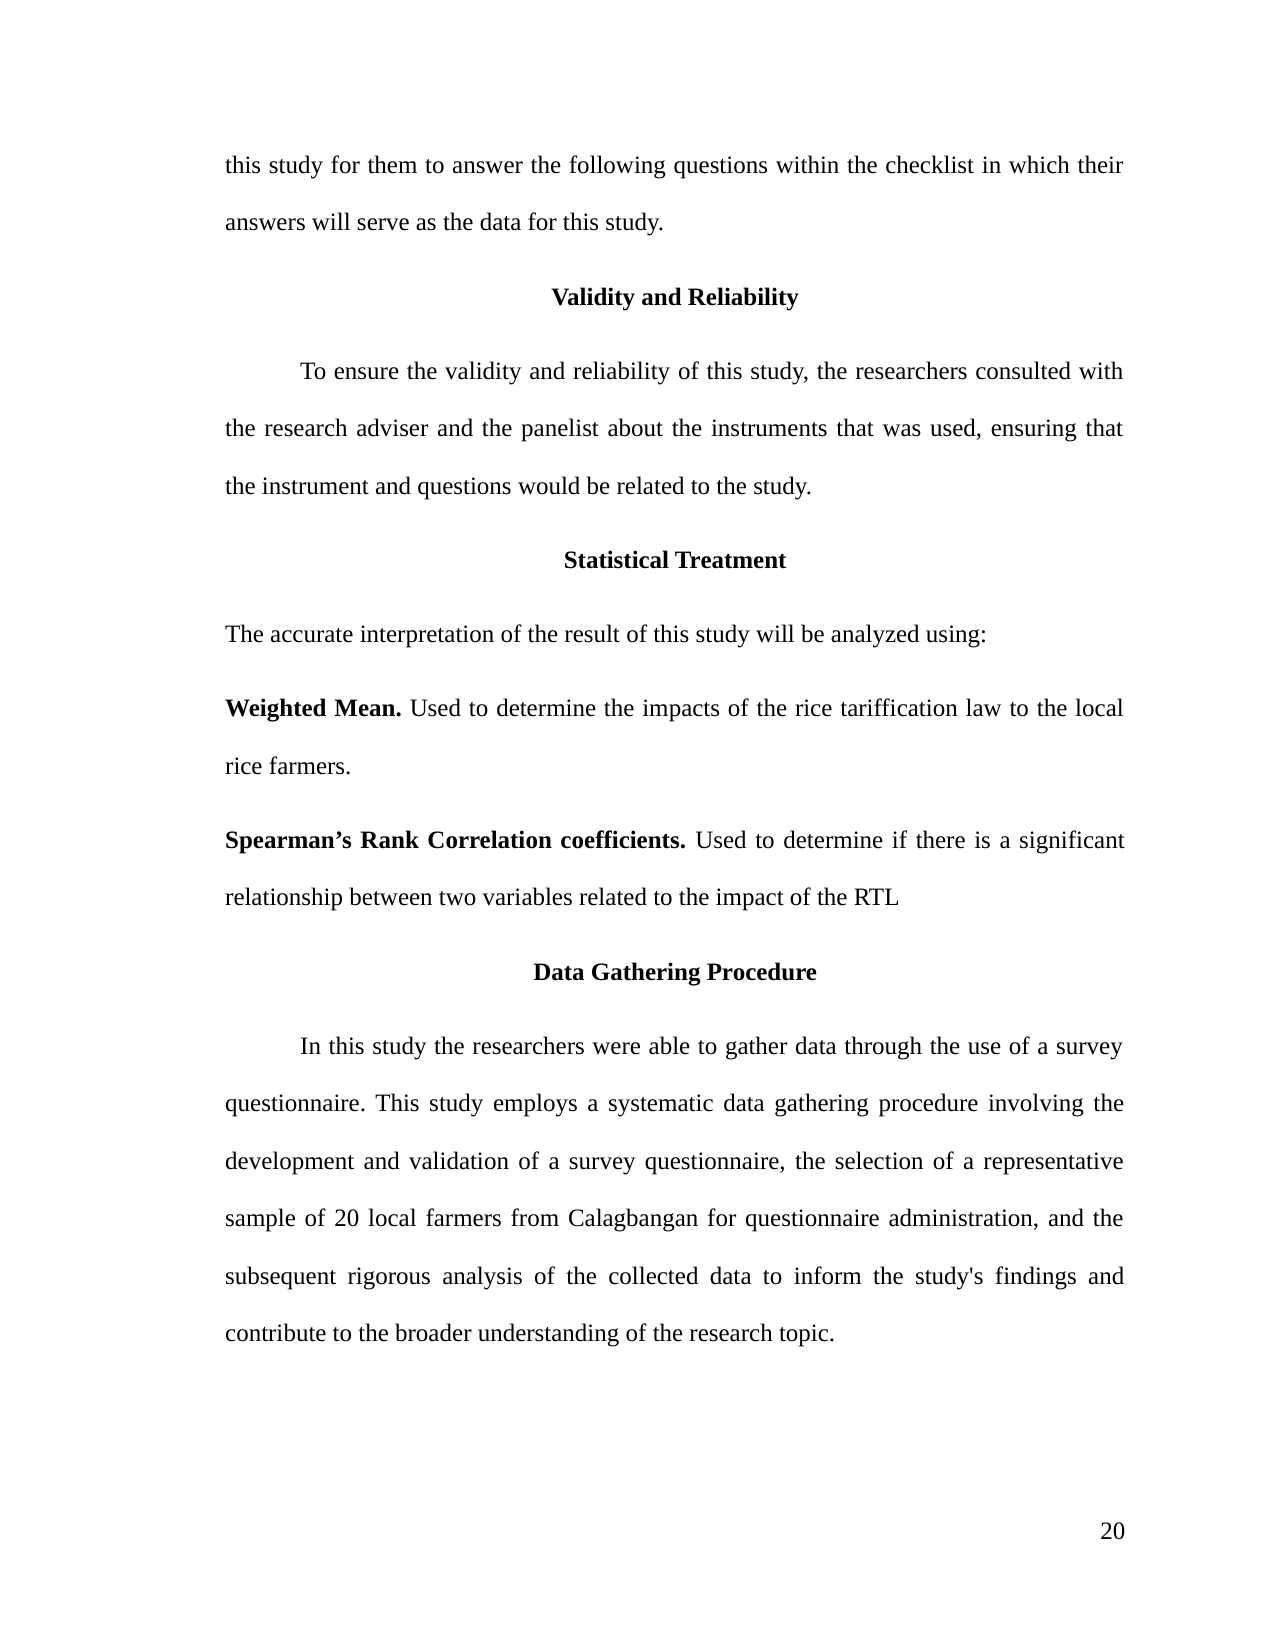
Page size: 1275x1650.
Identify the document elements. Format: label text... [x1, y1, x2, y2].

text In this study the researchers were able to gather data through the use of a survey questionnaire. This study employs a systematic data gathering procedure involving the development and validation of a survey questionnaire, the selection of a representative sample of 20 local farmers from Calagbangan for questionnaire administration, and the subsequent rigorous analysis of the collected data to inform the study's findings and contribute to the broader understanding of the research topic. [225, 1031, 1125, 1347]
text Validity and Reliability [225, 282, 1125, 310]
text Spearman’s Rank Correlation coefficients. Used to determine if there is a significant relationship between two variables related to the impact of the RTL [225, 825, 1125, 911]
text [225, 150, 1125, 236]
text Statistical Treatment [225, 545, 1125, 574]
text Data Gathering Procedure [225, 957, 1125, 985]
text To ensure the validity and reliability of this study, the researchers consulted with the research adviser and the panelist about the instruments that was used, ensuring that the instrument and questions would be related to the study. [225, 356, 1125, 499]
text Weighted Mean. Used to determine the impacts of the rice tariffication law to the local rice farmers. [225, 693, 1125, 779]
text The accurate interpretation of the result of this study will be analyzed using: [225, 619, 1125, 648]
